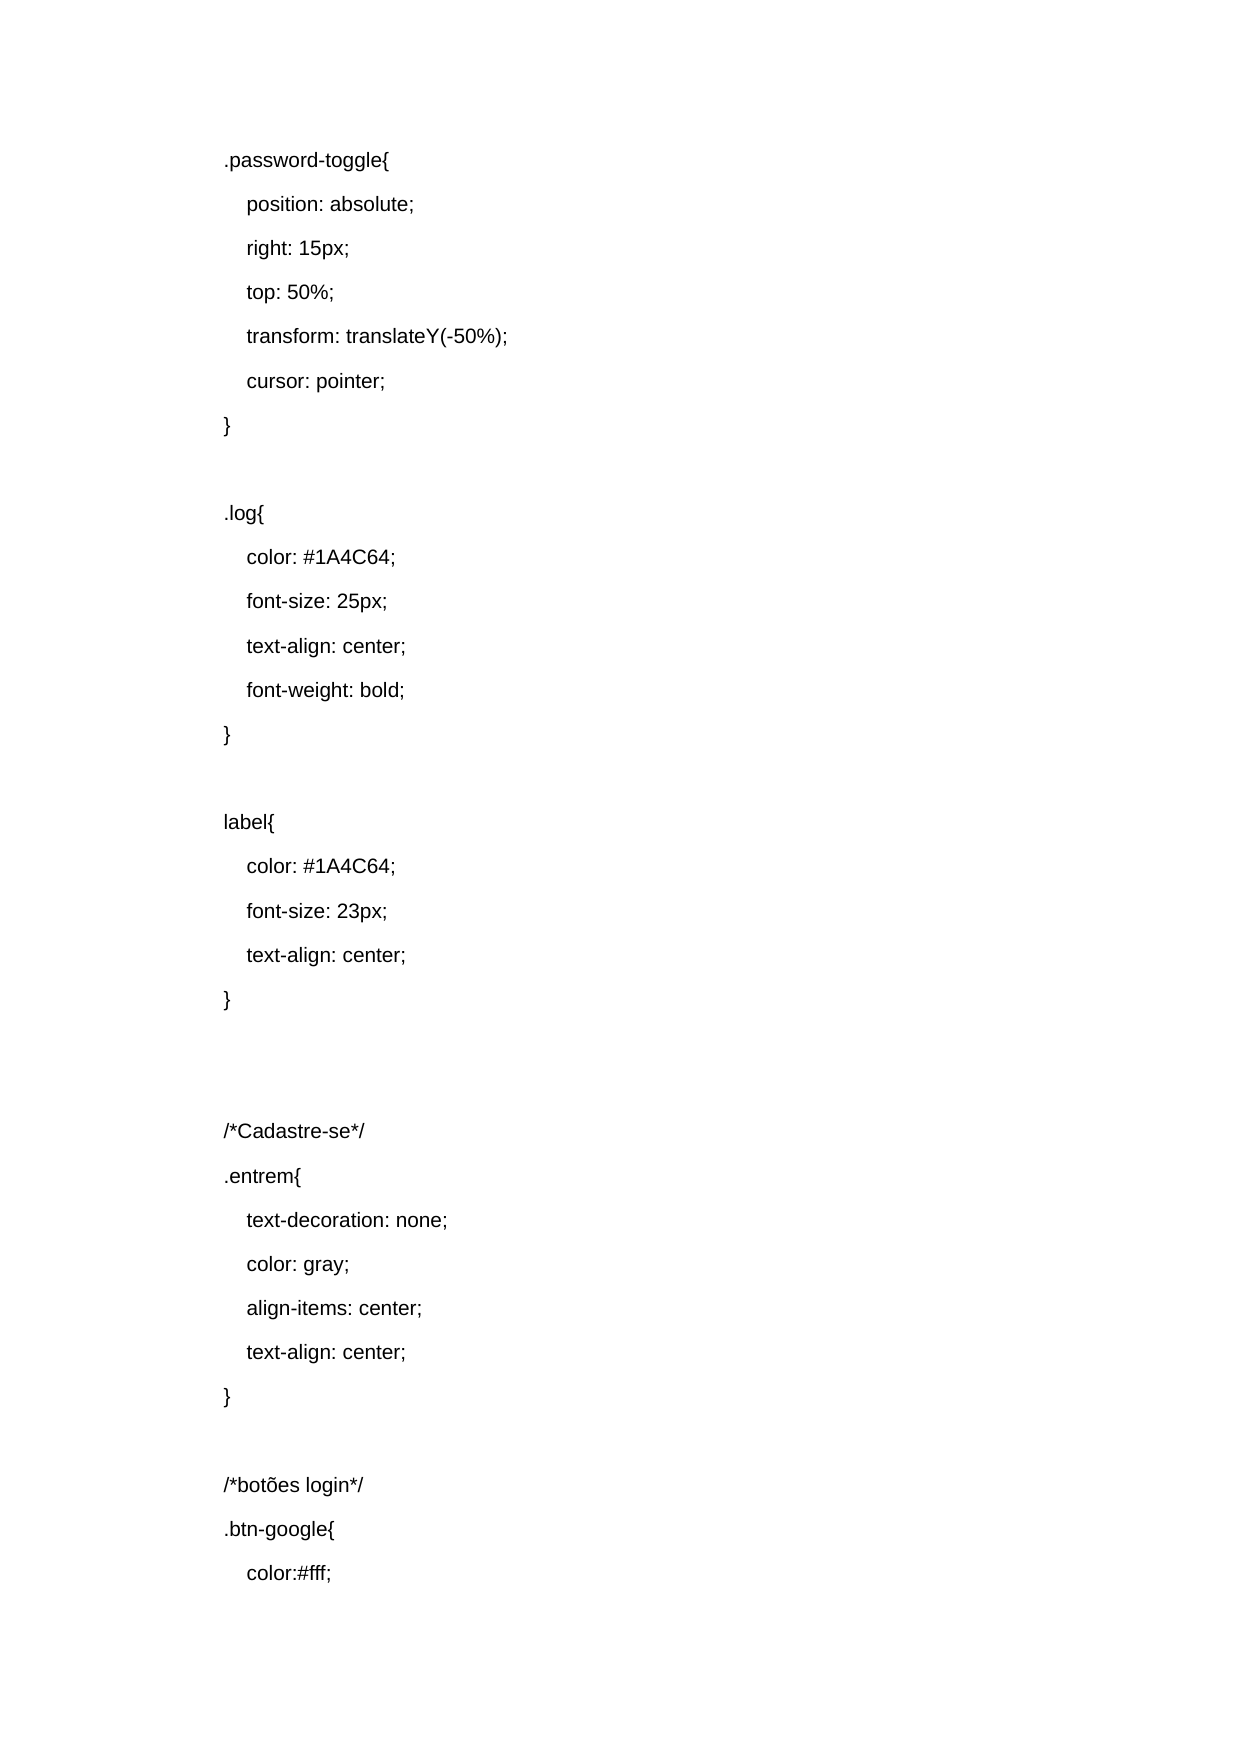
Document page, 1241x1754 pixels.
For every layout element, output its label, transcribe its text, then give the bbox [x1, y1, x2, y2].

text } [177, 413, 1063, 437]
text font-size: 25px; [177, 589, 1063, 613]
text text-decoration: none; [177, 1208, 1063, 1232]
text .entrem{ [177, 1163, 1063, 1187]
text font-weight: bold; [177, 678, 1063, 702]
text color: #1A4C64; [177, 545, 1063, 569]
text color: gray; [177, 1252, 1063, 1276]
text } [177, 722, 1063, 746]
text right: 15px; [177, 236, 1063, 260]
text color:#fff; [177, 1561, 1063, 1585]
text top: 50%; [177, 280, 1063, 304]
text text-align: center; [177, 633, 1063, 657]
text transform: translateY(-50%); [177, 324, 1063, 348]
text text-align: center; [177, 1340, 1063, 1364]
text .btn-google{ [177, 1517, 1063, 1541]
text font-size: 23px; [177, 898, 1063, 922]
text /*Cadastre-se*/ [177, 1119, 1063, 1143]
text color: #1A4C64; [177, 854, 1063, 878]
text cursor: pointer; [177, 368, 1063, 392]
text .password-toggle{ [177, 148, 1063, 172]
text align-items: center; [177, 1296, 1063, 1320]
text } [177, 1384, 1063, 1408]
text /*botões login*/ [177, 1473, 1063, 1497]
text label{ [177, 810, 1063, 834]
text .log{ [177, 501, 1063, 525]
text } [177, 987, 1063, 1011]
text position: absolute; [177, 192, 1063, 216]
text text-align: center; [177, 943, 1063, 967]
